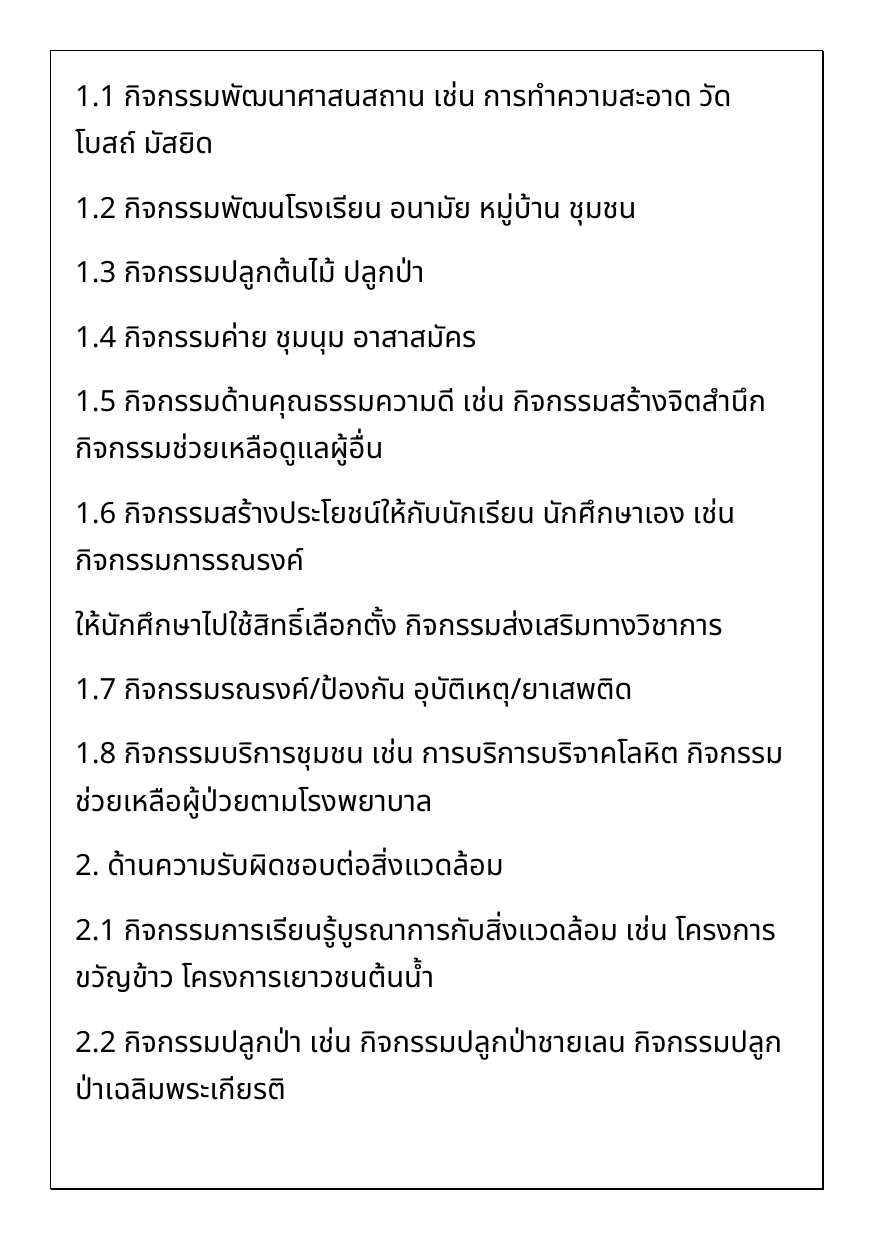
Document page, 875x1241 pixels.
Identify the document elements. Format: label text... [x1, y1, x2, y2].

text 1.8 กิจกรรมบริการชุมชน เช่น การบริการบริจาคโลหิต กิจกรรมช่วยเหลือผู้ป่วยตามโรงพยาบาล [75, 733, 798, 824]
text 2. ด้านความรับผิดชอบต่อสิ่งแวดล้อม [75, 844, 798, 889]
text 1.3 กิจกรรมปลูกต้นไม้ ปลูกป่า [75, 251, 798, 296]
text 1.7 กิจกรรมรณรงค์/ป้องกัน อุบัติเหตุ/ยาเสพติด [75, 668, 798, 712]
text 1.6 กิจกรรมสร้างประโยชน์ให้กับนักเรียน นักศึกษาเอง เช่น กิจกรรมการรณรงค์ [75, 492, 798, 584]
text 2.2 กิจกรรมปลูกป่า เช่น กิจกรรมปลูกป่าชายเลน กิจกรรมปลูกป่าเฉลิมพระเกียรติ [75, 1021, 798, 1113]
text ให้นักศึกษาไปใช้สิทธิ์เลือกตั้ง กิจกรรมส่งเสริมทางวิชาการ [75, 604, 798, 648]
text 1.2 กิจกรรมพัฒนโรงเรียน อนามัย หมู่บ้าน ชุมชน [75, 187, 798, 231]
text 1.4 กิจกรรมค่าย ชุมนุม อาสาสมัคร [75, 316, 798, 360]
text 1.5 กิจกรรมด้านคุณธรรมความดี เช่น กิจกรรมสร้างจิตสำนึก กิจกรรมช่วยเหลือดูแลผู้อื่น [75, 380, 798, 472]
text 1.1 กิจกรรมพัฒนาศาสนสถาน เช่น การทำความสะอาด วัด โบสถ์ มัสยิด [75, 75, 798, 167]
text 2.1 กิจกรรมการเรียนรู้บูรณาการกับสิ่งแวดล้อม เช่น โครงการขวัญข้าว โครงการเยาวชนต้นน้ำ [75, 909, 798, 1001]
